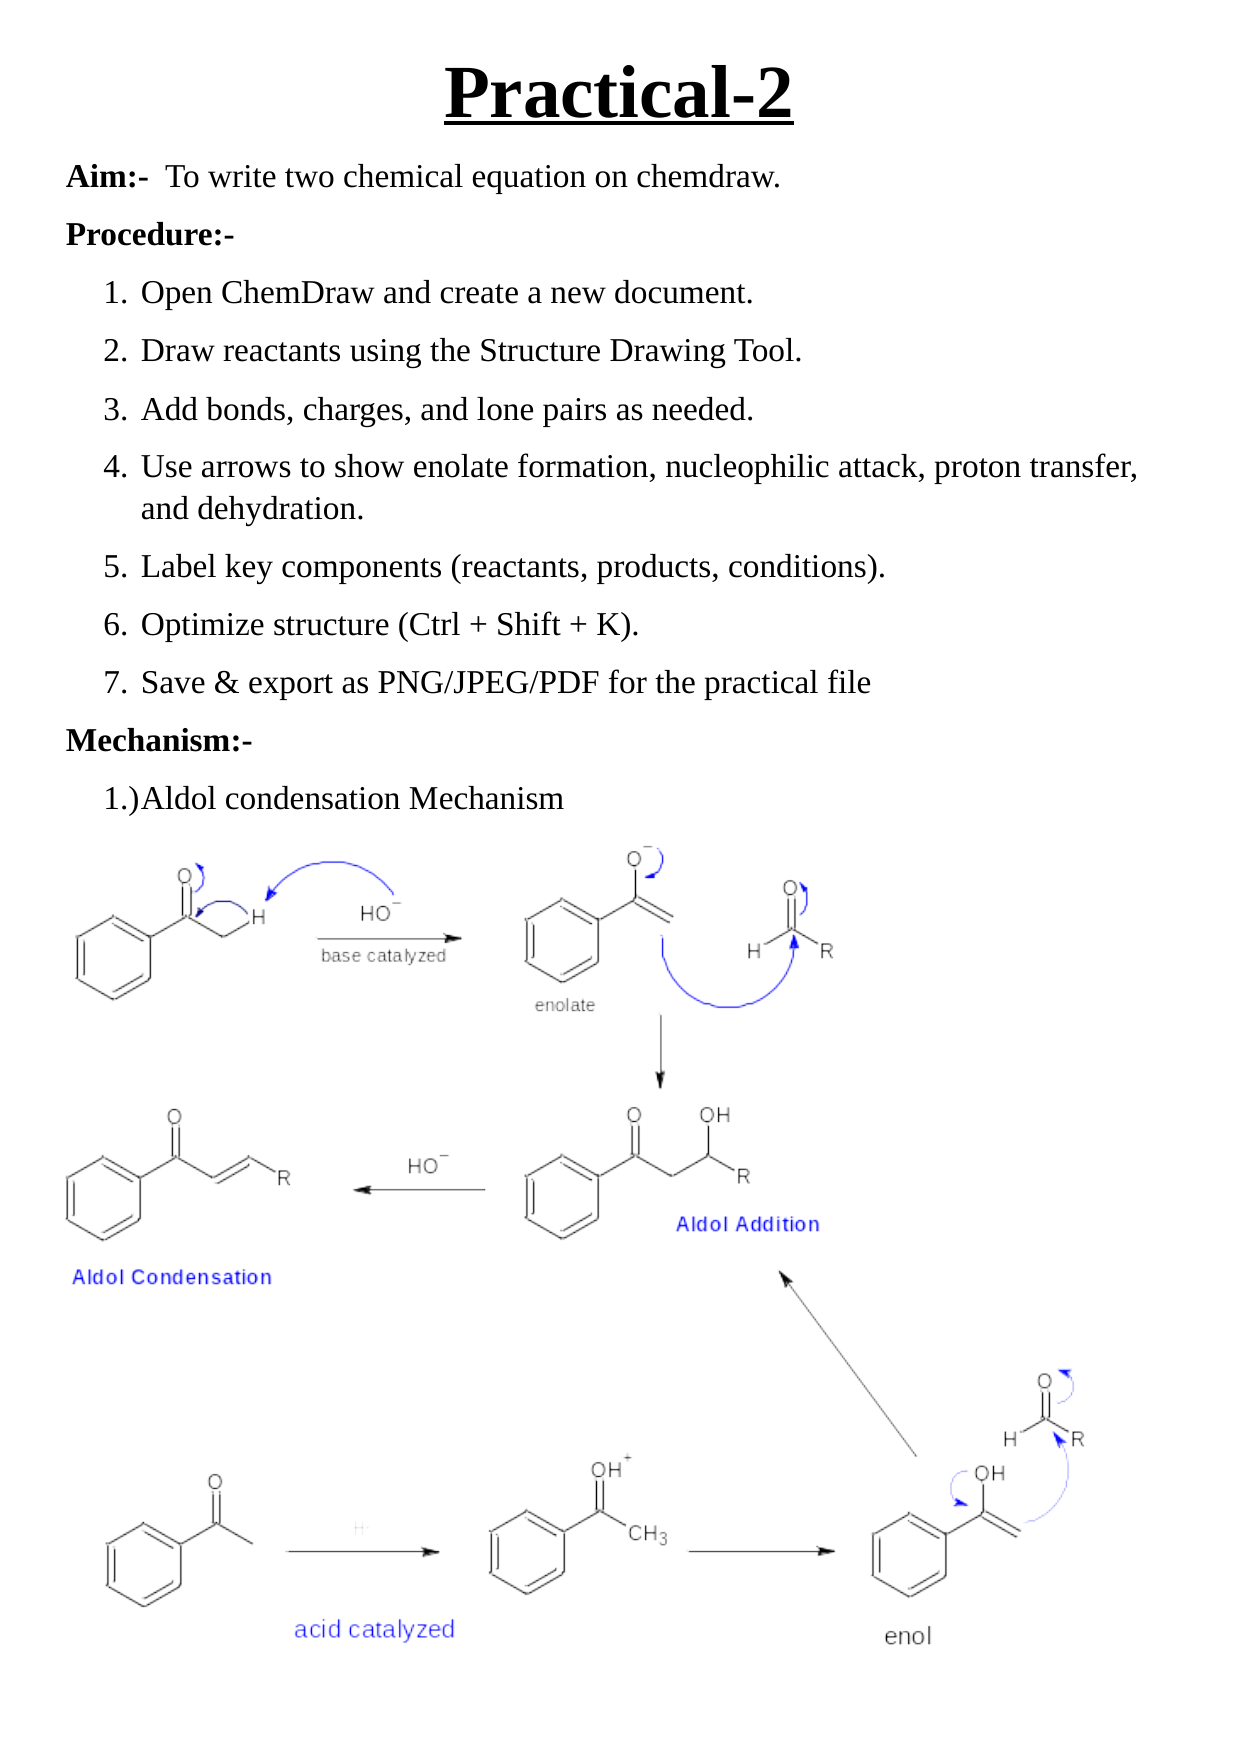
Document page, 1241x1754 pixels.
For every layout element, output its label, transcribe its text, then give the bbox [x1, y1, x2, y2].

text Practical-2 [66, 47, 1172, 133]
list Label key components (reactants, products, conditions). [103, 546, 1172, 584]
list Add bonds, charges, and lone pairs as needed. [103, 389, 1172, 427]
text Procedure:- [66, 215, 1172, 253]
list Use arrows to show enolate formation, nucleophilic attack, proton transfer, and dehydration. [103, 447, 1172, 526]
list Open ChemDraw and create a new document. [103, 273, 1172, 311]
list Optimize structure (Ctrl + Shift + K). [103, 604, 1172, 642]
list Draw reactants using the Structure Drawing Tool. [103, 331, 1172, 369]
text Mechanism:- [66, 720, 1172, 758]
list Aldol condensation Mechanism [103, 778, 1172, 817]
text Aim:- To write two chemical equation on chemdraw. [66, 157, 1172, 195]
list Save & export as PNG/JPEG/PDF for the practical file [103, 662, 1172, 701]
